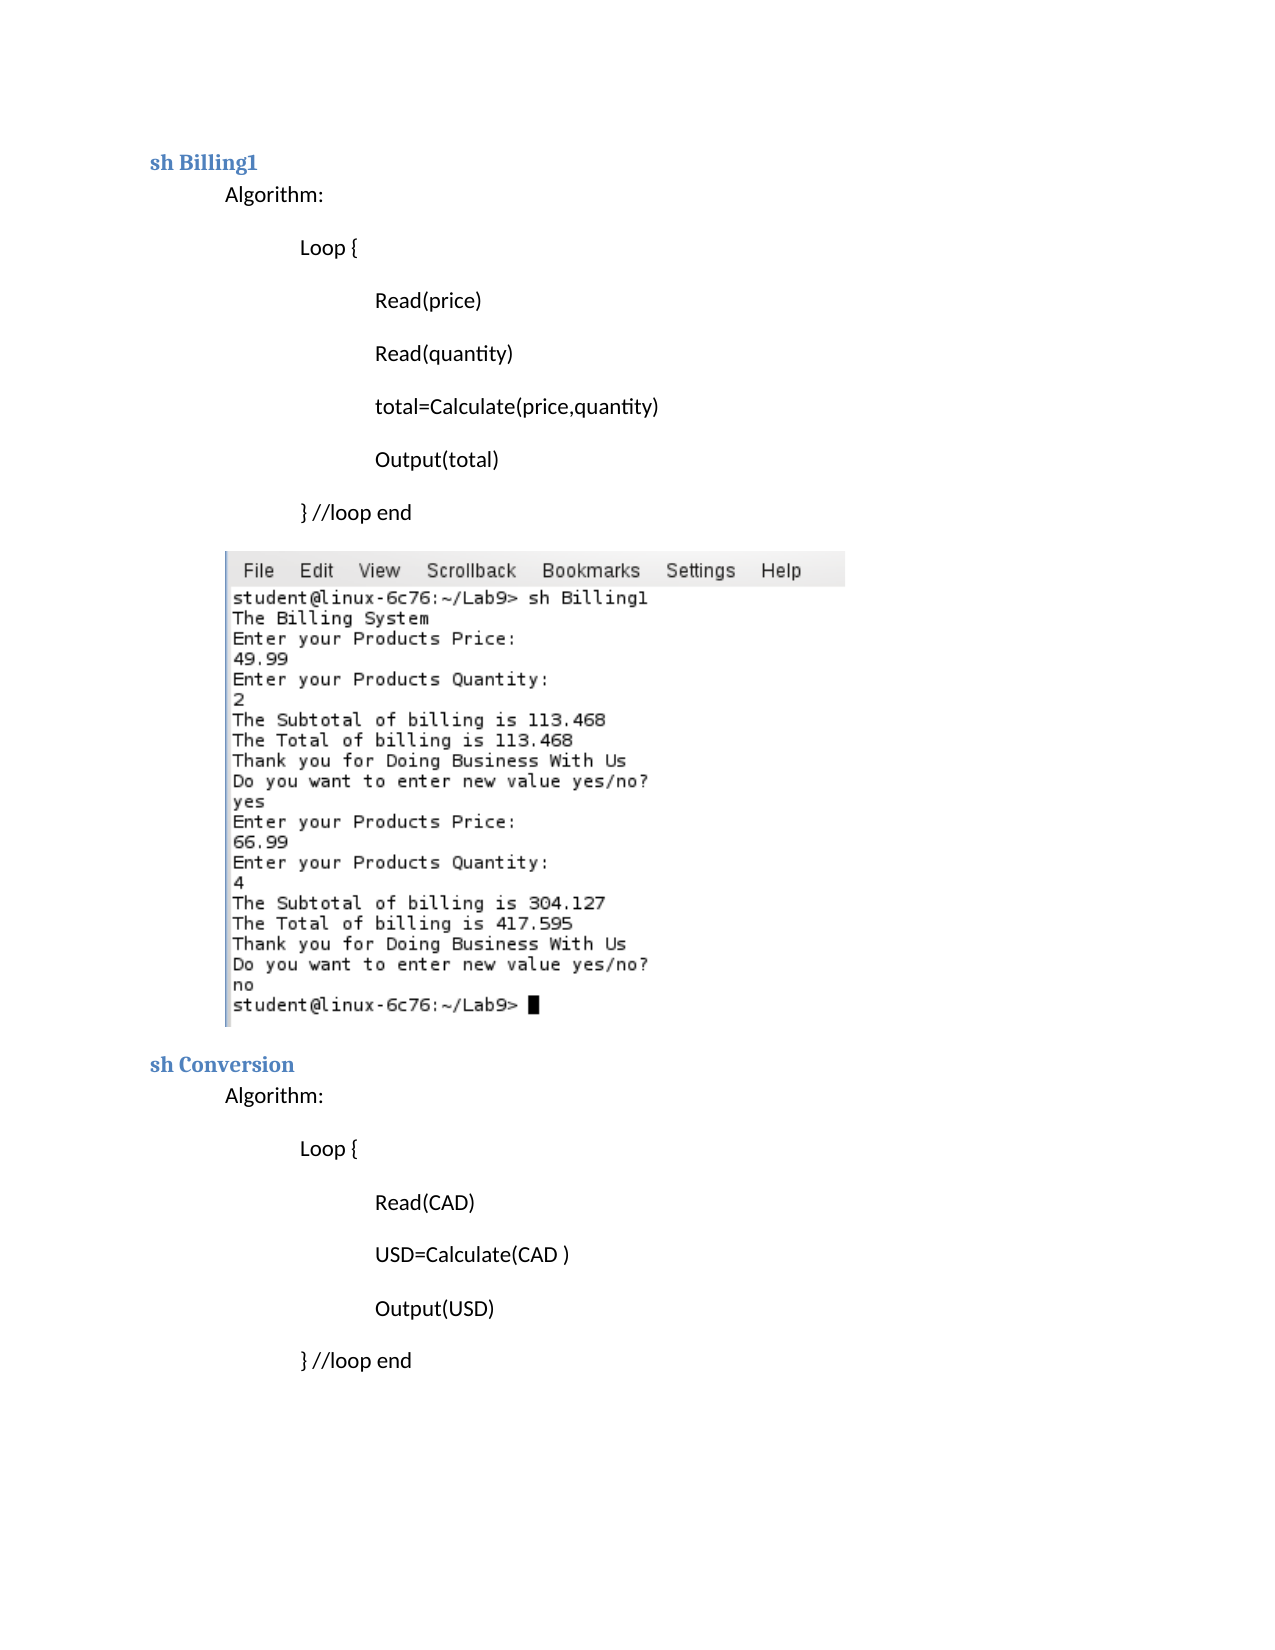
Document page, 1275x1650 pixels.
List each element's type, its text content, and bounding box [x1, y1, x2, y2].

text Loop { [150, 233, 1125, 261]
text Read(CAD) [225, 1188, 1125, 1216]
text } //loop end [225, 498, 1125, 526]
text USD=Calculate(CAD ) [225, 1241, 1125, 1269]
text Algorithm: [150, 180, 1125, 208]
text Read(quantity) [225, 339, 1125, 367]
text Loop { [150, 1134, 1125, 1163]
text Algorithm: [150, 1082, 1125, 1109]
text total=Calculate(price,quantity) [225, 392, 1125, 420]
subtitle sh Billing1 [150, 150, 1125, 176]
text Output(total) [225, 445, 1125, 473]
text Output(USD) [225, 1294, 1125, 1322]
subtitle sh Conversion [150, 1051, 1125, 1078]
text Read(price) [225, 286, 1125, 314]
text } //loop end [225, 1347, 1125, 1375]
